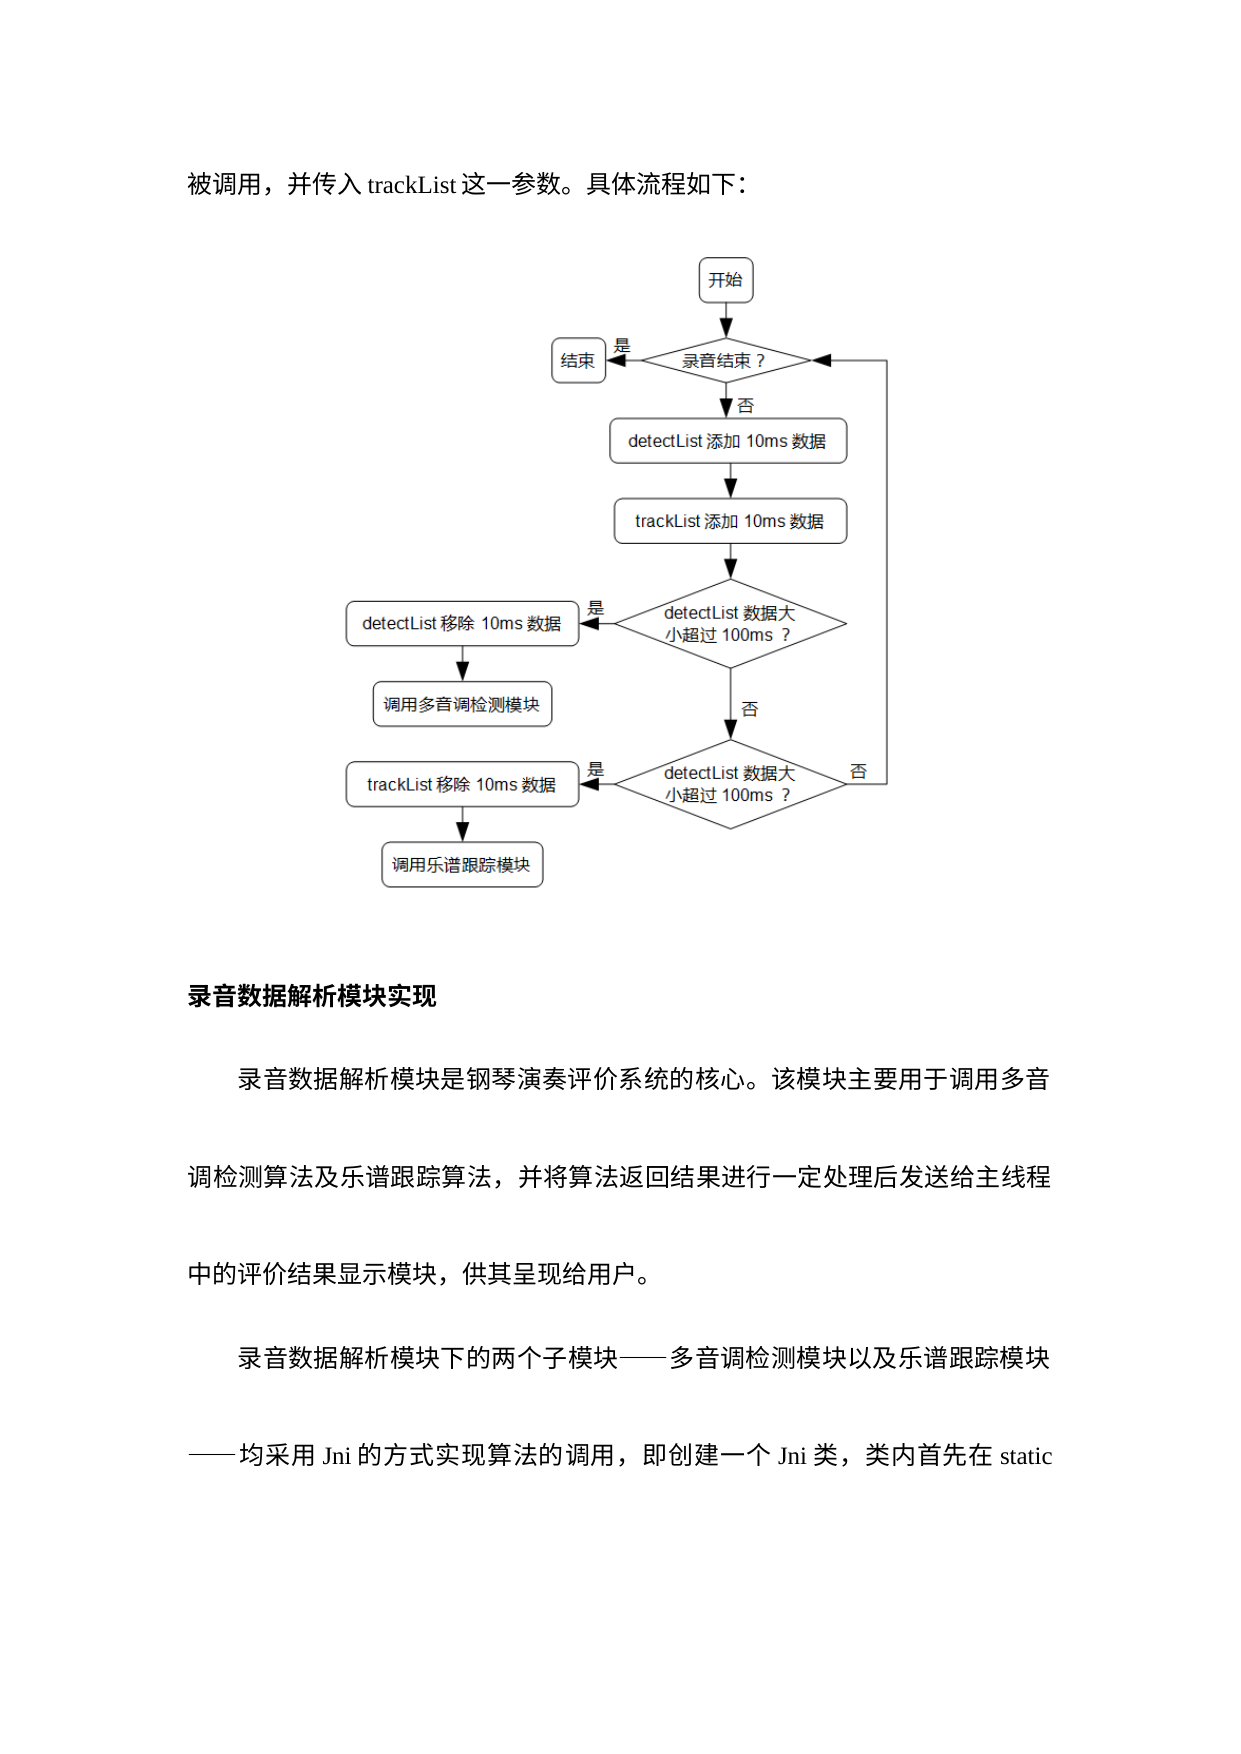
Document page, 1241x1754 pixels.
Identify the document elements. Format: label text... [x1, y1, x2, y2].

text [187, 1324, 1053, 1486]
picture [334, 233, 907, 917]
text 录音数据解析模块是钢琴演奏评价系统的核心。该模块主要用于调用多音调检测算法及乐谱跟踪算法，并将算法返回结果进行一定处理后发送给主线程中的评价结果显示模块，供其呈现给用户。 [187, 1046, 1053, 1306]
text 录音数据解析模块实现 [187, 962, 1053, 1027]
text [187, 150, 1053, 215]
